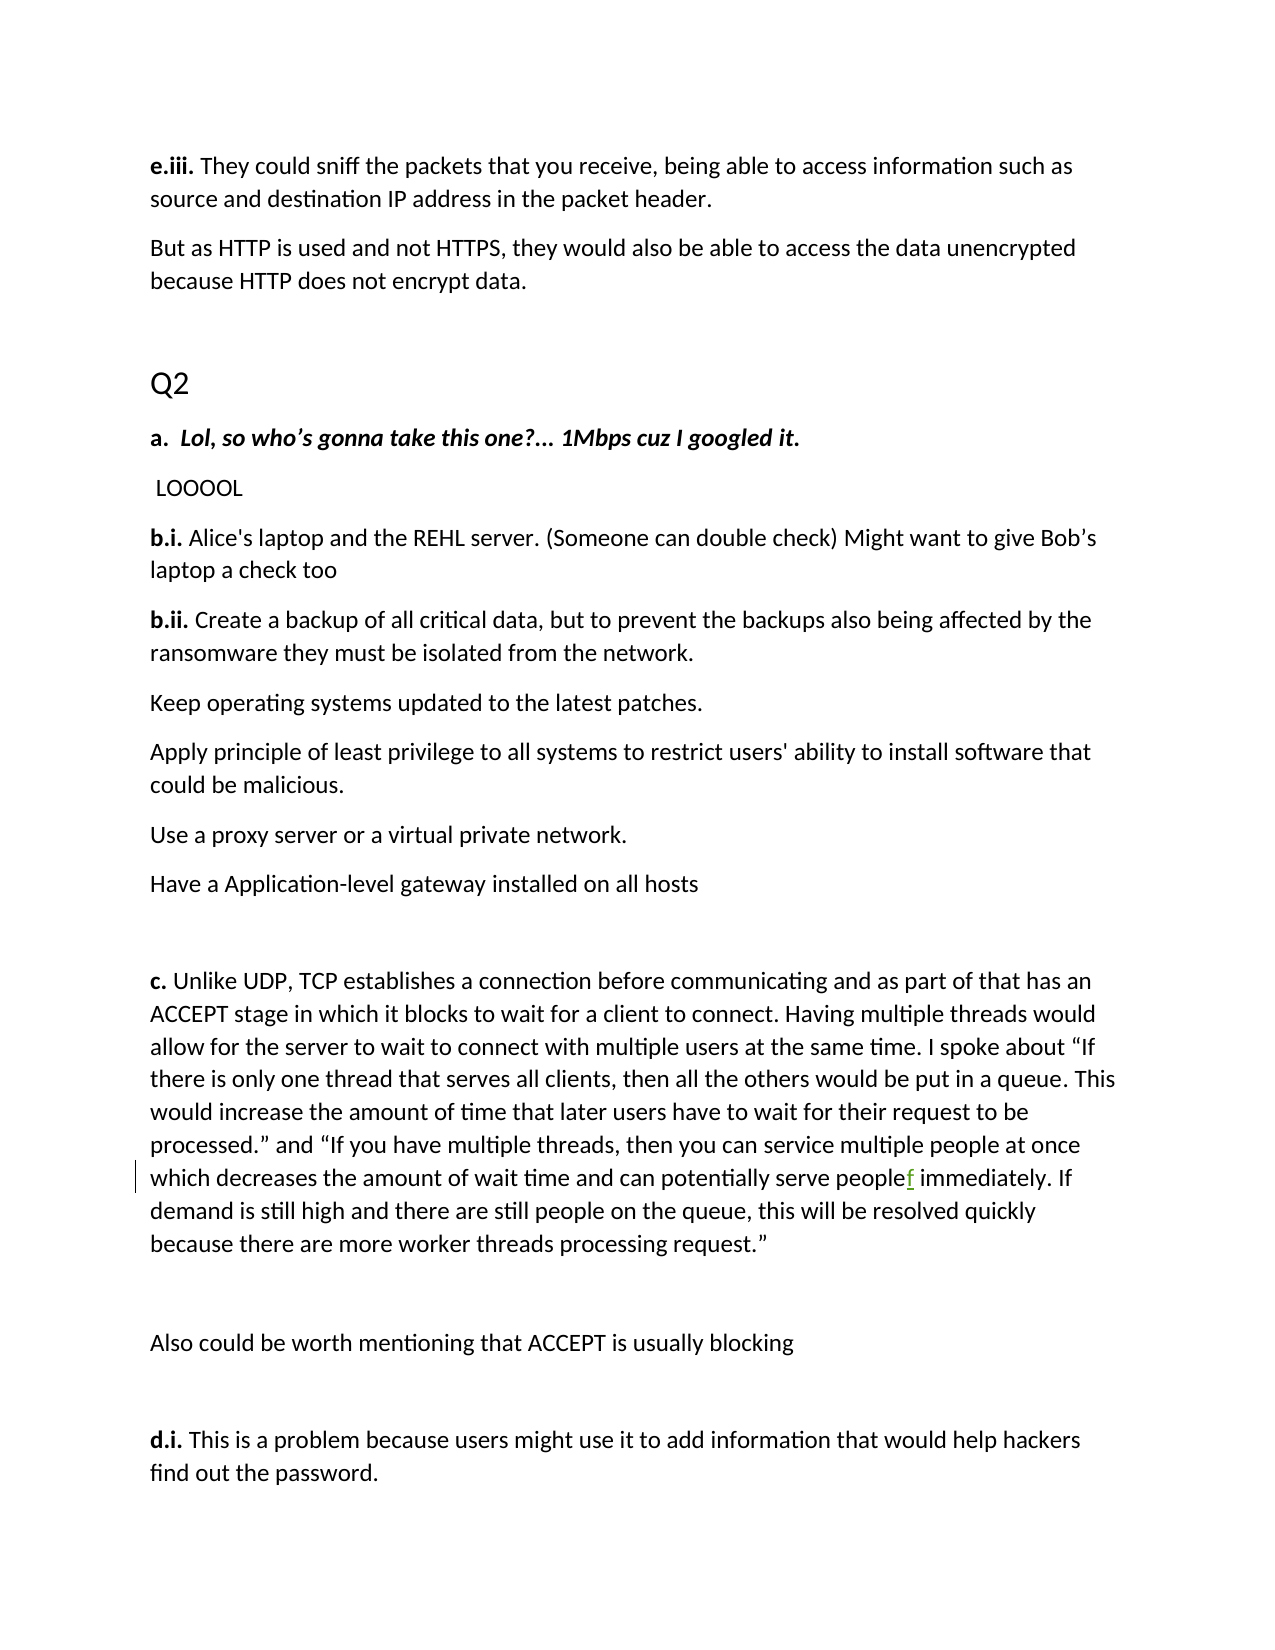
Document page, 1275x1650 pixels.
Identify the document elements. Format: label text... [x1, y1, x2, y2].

text But as HTTP is used and not HTTPS, they would also be able to access the data unencrypted because HTTP does not encrypt data. [150, 232, 1125, 296]
text e.iii. They could sniff the packets that you receive, being able to access information such as source and destination IP address in the packet header. [150, 150, 1125, 213]
text Apply principle of least privilege to all systems to restrict users' ability to install software that could be malicious. [150, 736, 1125, 800]
text Also could be worth mentioning that ACCEPT is usually blocking [150, 1327, 1125, 1358]
text a. Lol, so who’s gonna take this one?... 1Mbps cuz I googled it. [150, 422, 1125, 453]
text c. Unlike UDP, TCP establishes a connection before communicating and as part of that has an ACCEPT stage in which it blocks to wait for a client to connect. Having multiple threads would allow for the server to wait to connect with multiple users at the same time. I spoke about “If there is only one thread that serves all clients, then all the others would be put in a queue. This would increase the amount of time that later users have to wait for their request to be processed.” and “If you have multiple threads, then you can service multiple people at once which decreases the amount of wait time and can potentially serve people immediately. If demand is still high and there are still people on the queue, this will be resolved quickly because there are more worker threads processing request.” [150, 965, 1125, 1259]
text Have a Application-level gateway installed on all hosts [150, 868, 1125, 899]
text LOOOOL [150, 472, 1125, 503]
text d.i. This is a problem because users might use it to add information that would help hackers find out the password. [150, 1424, 1125, 1487]
text Use a proxy server or a virtual private network. [150, 819, 1125, 849]
text b.i. Alice's laptop and the REHL server. (Someone can double check) Might want to give Bob’s laptop a check too [150, 522, 1125, 585]
text Keep operating systems updated to the latest patches. [150, 687, 1125, 717]
text Q2 [150, 362, 1125, 403]
text b.ii. Create a backup of all critical data, but to prevent the backups also being affected by the ransomware they must be isolated from the network. [150, 604, 1125, 668]
